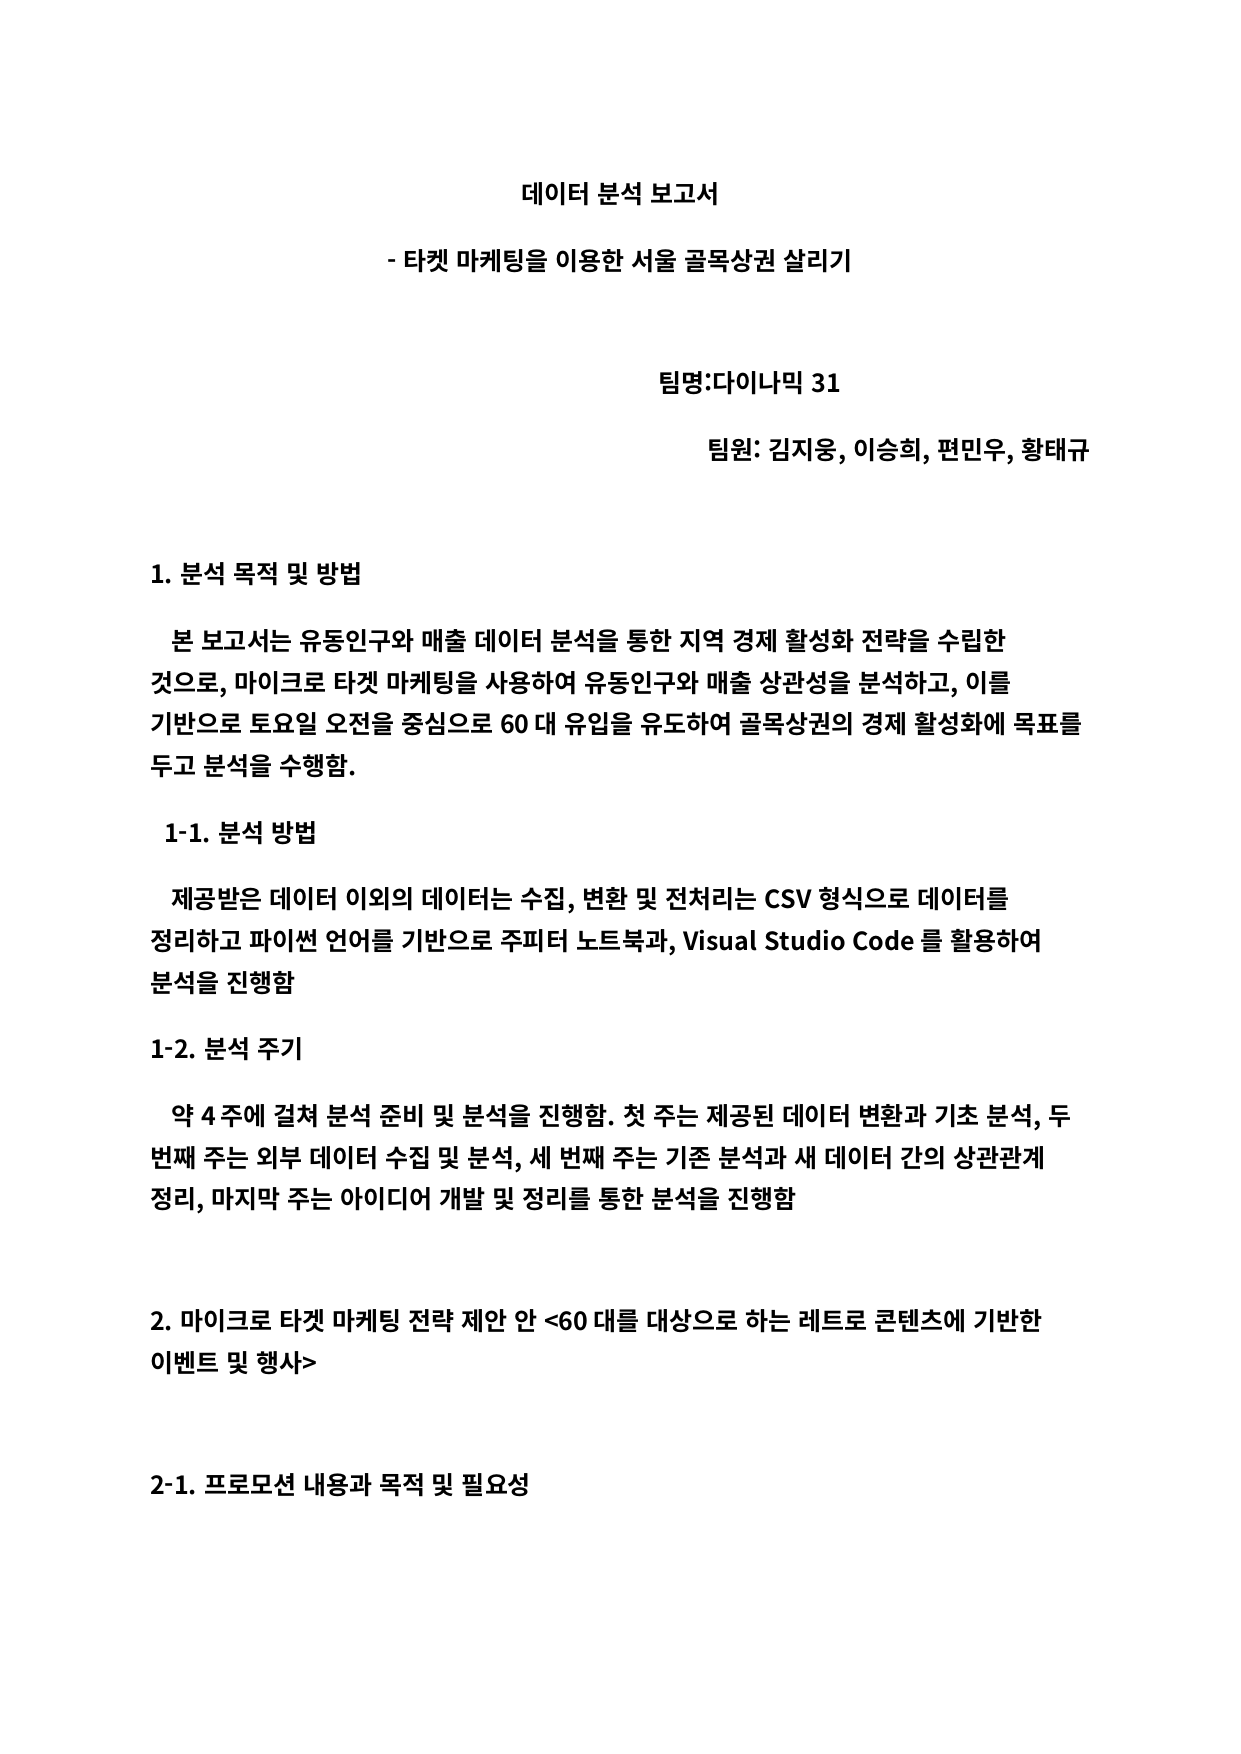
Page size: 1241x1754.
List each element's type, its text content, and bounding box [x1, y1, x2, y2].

text - 타켓 마케팅을 이용한 서울 골목상권 살리기 [150, 242, 1090, 278]
text 2-1. 프로모션 내용과 목적 및 필요성 [150, 1465, 1090, 1502]
text 1. 분석 목적 및 방법 [150, 555, 1090, 591]
text 제공받은 데이터 이외의 데이터는 수집, 변환 및 전처리는 CSV 형식으로 데이터를 정리하고 파이썬 언어를 기반으로 주피터 노트북과, Visual Studio Code를 활용하여 분석을 진행함 [150, 880, 1090, 999]
text 본 보고서는 유동인구와 매출 데이터 분석을 통한 지역 경제 활성화 전략을 수립한 것으로, 마이크로 타겟 마케팅을 사용하여 유동인구와 매출 상관성을 분석하고, 이를 기반으로 토요일 오전을 중심으로 60대 유입을 유도하여 골목상권의 경제 활성화에 목표를 두고 분석을 수행함. [150, 622, 1090, 783]
text 팀명:다이나믹 31 [150, 363, 1090, 400]
text 1-1. 분석 방법 [150, 813, 1090, 849]
text 약 4주에 걸쳐 분석 준비 및 분석을 진행함. 첫 주는 제공된 데이터 변환과 기초 분석, 두 번째 주는 외부 데이터 수집 및 분석, 세 번째 주는 기존 분석과 새 데이터 간의 상관관계 정리, 마지막 주는 아이디어 개발 및 정리를 통한 분석을 진행함 [150, 1097, 1090, 1216]
text 2. 마이크로 타겟 마케팅 전략 제안 안 <60대를 대상으로 하는 레트로 콘텐츠에 기반한 이벤트 및 행사> [150, 1302, 1090, 1380]
text 데이터 분석 보고서 [150, 175, 1090, 211]
text 1-2. 분석 주기 [150, 1030, 1090, 1066]
text 팀원: 김지웅, 이승희, 편민우, 황태규 [150, 430, 1090, 466]
